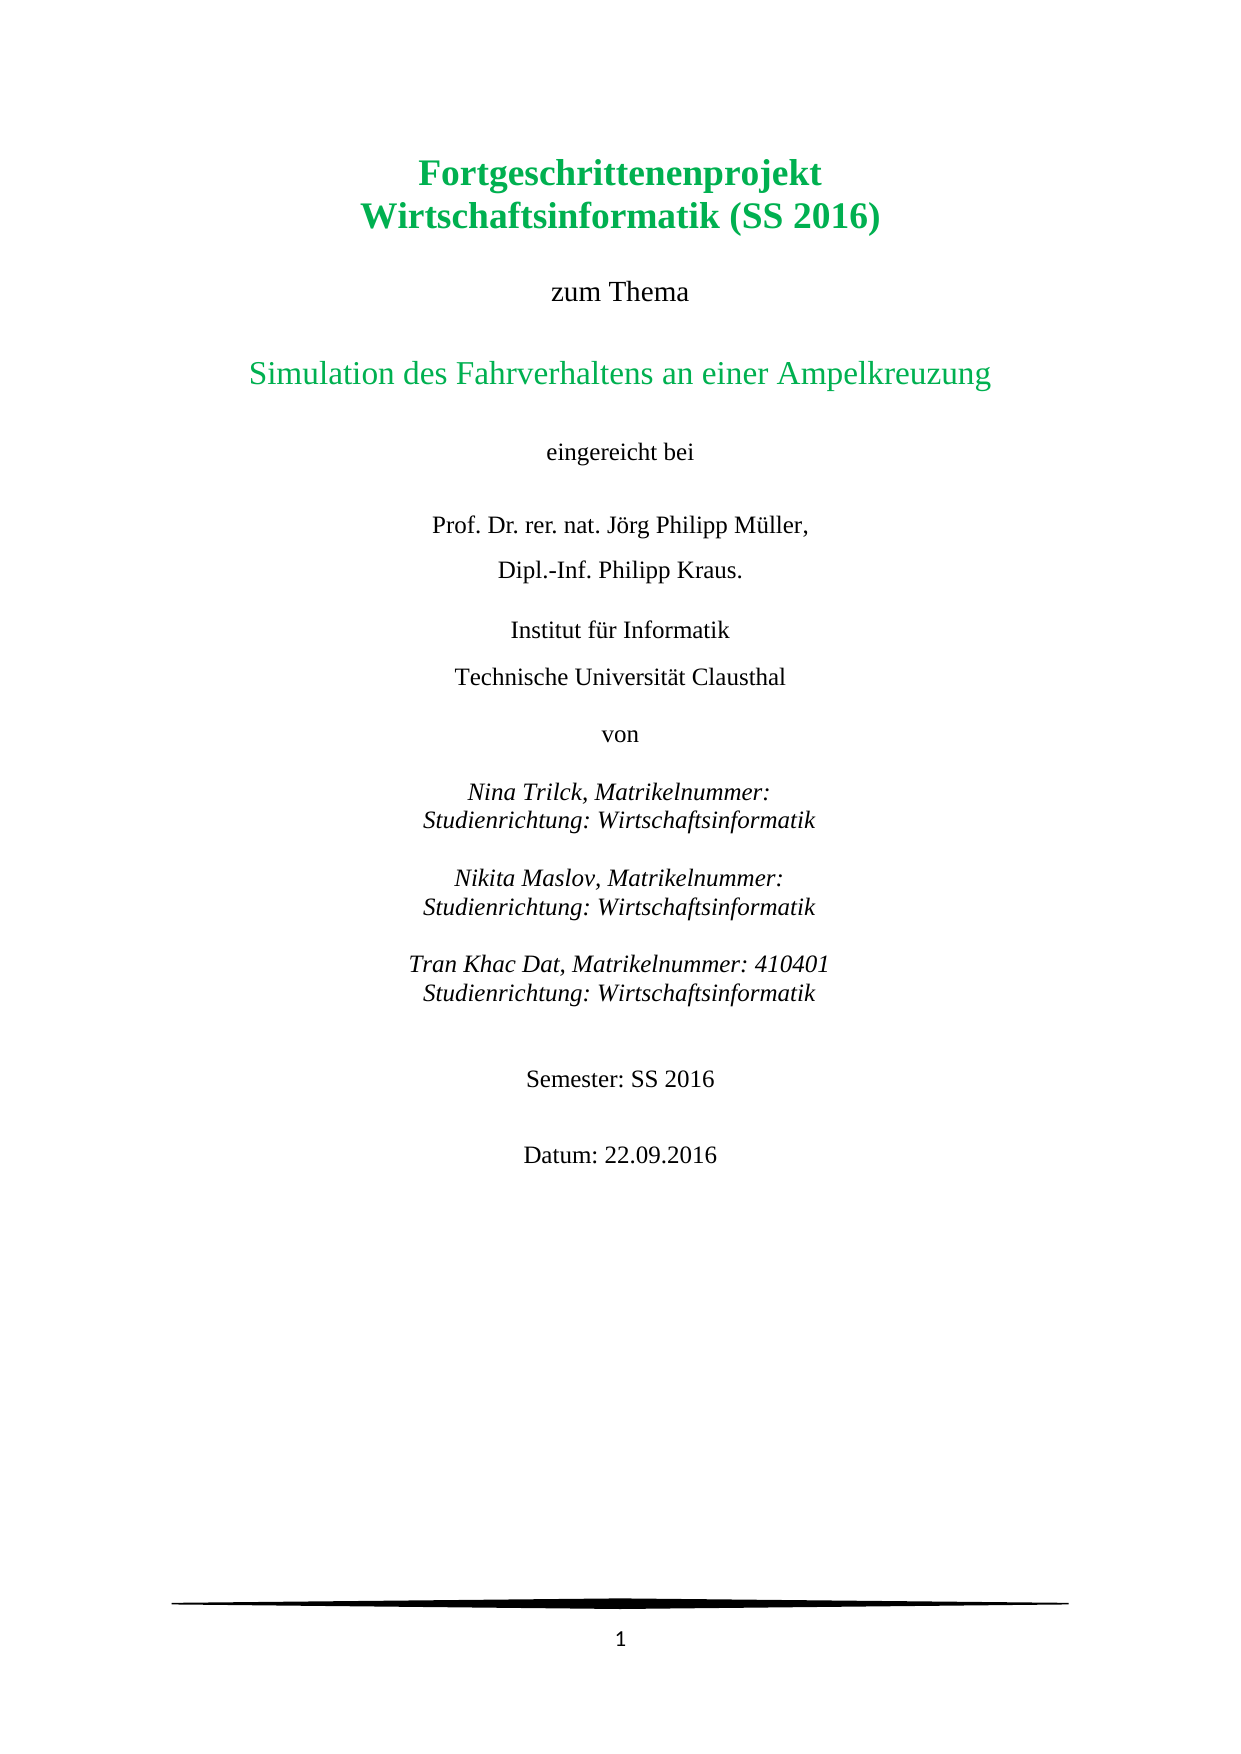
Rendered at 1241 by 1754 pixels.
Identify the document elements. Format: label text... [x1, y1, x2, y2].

text Semester: SS 2016 [150, 1064, 1090, 1093]
text Nina Trilck, Matrikelnummer: [150, 777, 1090, 805]
text Tran Khac Dat, Matrikelnummer: 410401 [150, 949, 1090, 978]
text Studienrichtung: Wirtschaftsinformatik [150, 892, 1090, 920]
text Studienrichtung: Wirtschaftsinformatik [150, 805, 1090, 834]
text von [150, 719, 1090, 748]
text eingereicht bei [150, 437, 1090, 466]
text Datum: 22.09.2016 [150, 1141, 1090, 1169]
text Technische Universität Clausthal [150, 662, 1090, 690]
subtitle Dipl.-Inf. Philipp Kraus. [150, 555, 1090, 584]
text Nikita Maslov, Matrikelnummer: [150, 863, 1090, 892]
text Prof. Dr. rer. nat. Jörg Philipp Müller, [150, 511, 1090, 539]
text Studienrichtung: Wirtschaftsinformatik [150, 978, 1090, 1007]
text Wirtschaftsinformatik (SS 2016) [150, 193, 1090, 236]
text zum Thema [150, 274, 1090, 308]
text Fortgeschrittenenprojekt [150, 150, 1090, 193]
text Simulation des Fahrverhaltens an einer Ampelkreuzung [150, 354, 1090, 392]
subtitle Institut für Informatik [150, 615, 1090, 644]
